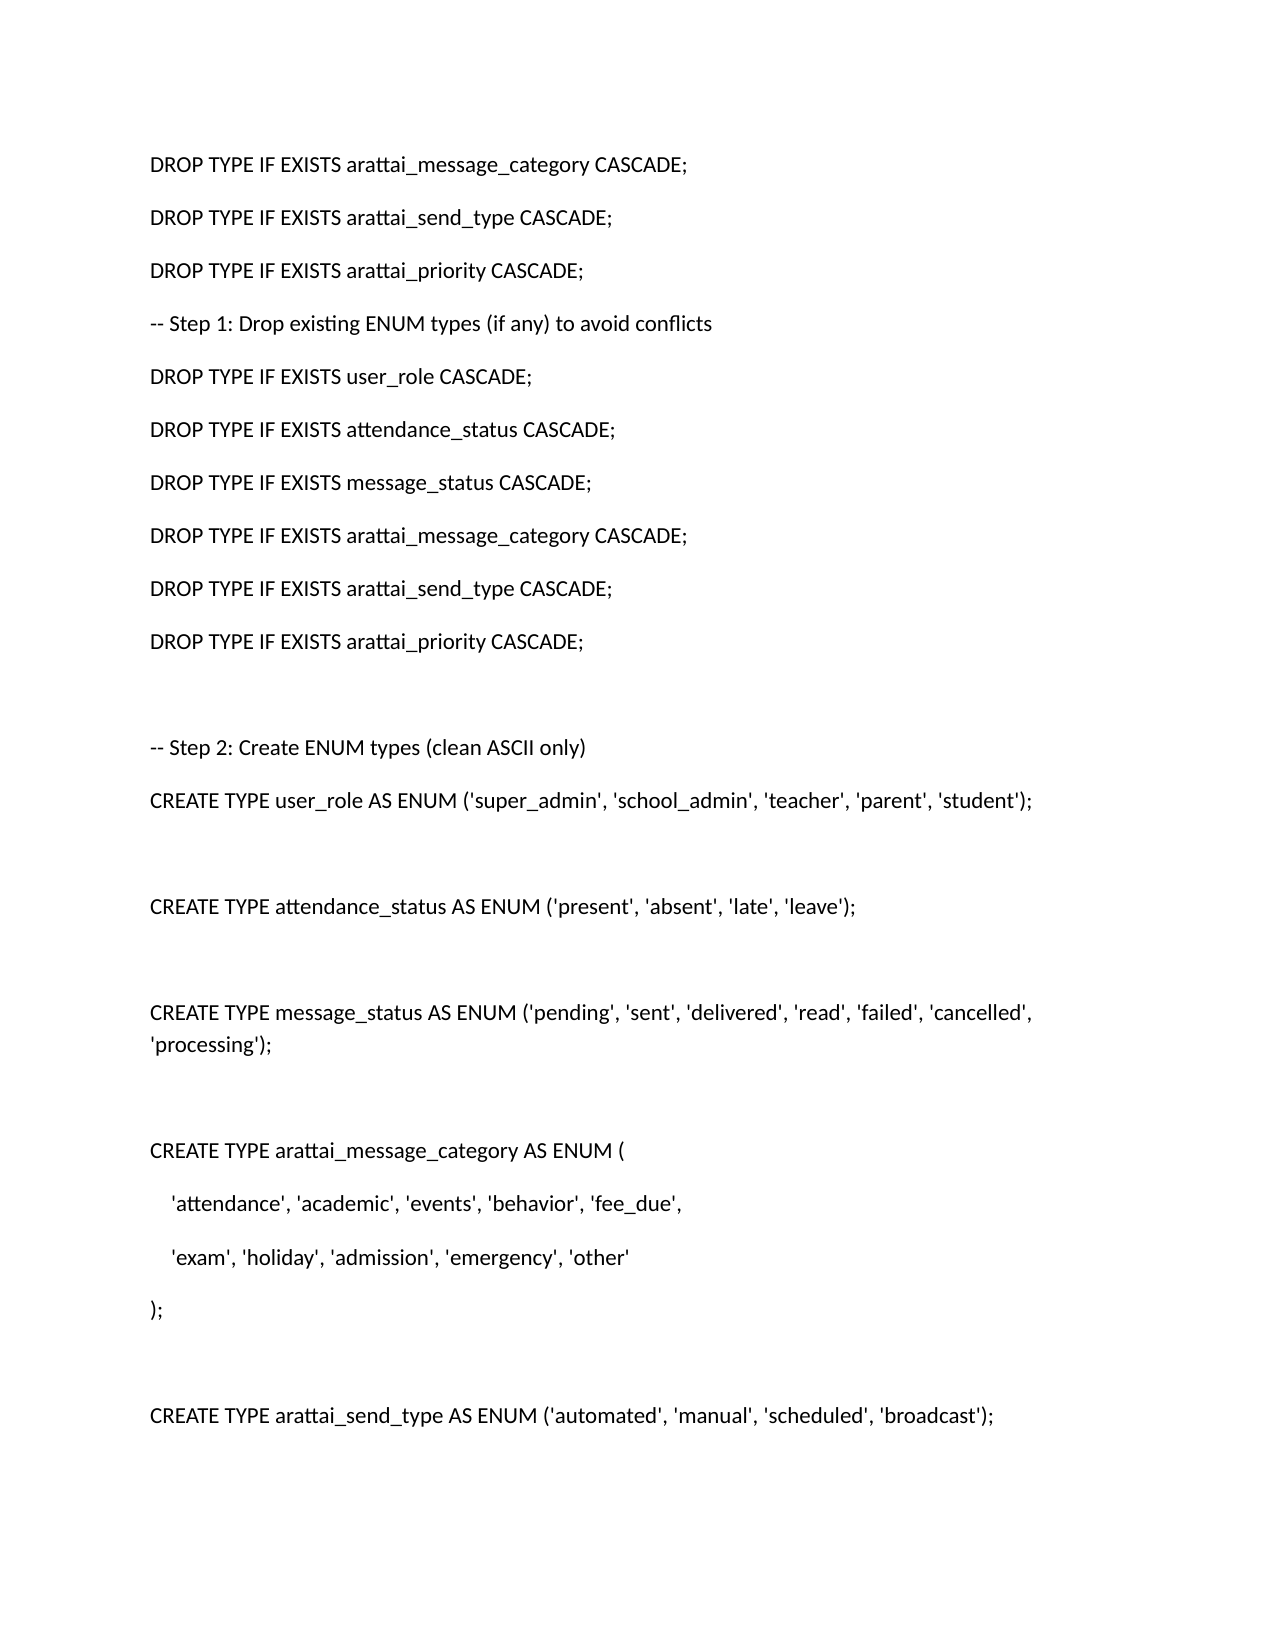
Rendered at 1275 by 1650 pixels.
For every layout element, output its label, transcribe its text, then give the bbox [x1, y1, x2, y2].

text 'attendance', 'academic', 'events', 'behavior', 'fee_due', [150, 1189, 1125, 1218]
text -- Step 2: Create ENUM types (clean ASCII only) [150, 733, 1125, 761]
text ); [150, 1296, 1125, 1324]
text CREATE TYPE arattai_message_category AS ENUM ( [150, 1137, 1125, 1164]
text DROP TYPE IF EXISTS arattai_priority CASCADE; [150, 627, 1125, 655]
text CREATE TYPE message_status AS ENUM ('pending', 'sent', 'delivered', 'read', 'failed', 'cancelled', 'processing'); [150, 998, 1125, 1058]
text DROP TYPE IF EXISTS arattai_priority CASCADE; [150, 256, 1125, 284]
text DROP TYPE IF EXISTS arattai_message_category CASCADE; [150, 521, 1125, 549]
text 'exam', 'holiday', 'admission', 'emergency', 'other' [150, 1243, 1125, 1271]
text CREATE TYPE user_role AS ENUM ('super_admin', 'school_admin', 'teacher', 'parent', 'student'); [150, 786, 1125, 814]
text DROP TYPE IF EXISTS user_role CASCADE; [150, 362, 1125, 390]
text CREATE TYPE attendance_status AS ENUM ('present', 'absent', 'late', 'leave'); [150, 892, 1125, 920]
text DROP TYPE IF EXISTS arattai_send_type CASCADE; [150, 203, 1125, 231]
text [150, 309, 1125, 337]
text DROP TYPE IF EXISTS message_status CASCADE; [150, 468, 1125, 496]
text DROP TYPE IF EXISTS arattai_message_category CASCADE; [150, 150, 1125, 178]
text DROP TYPE IF EXISTS arattai_send_type CASCADE; [150, 574, 1125, 602]
text DROP TYPE IF EXISTS attendance_status CASCADE; [150, 415, 1125, 443]
text CREATE TYPE arattai_send_type AS ENUM ('automated', 'manual', 'scheduled', 'broadcast'); [150, 1402, 1125, 1430]
